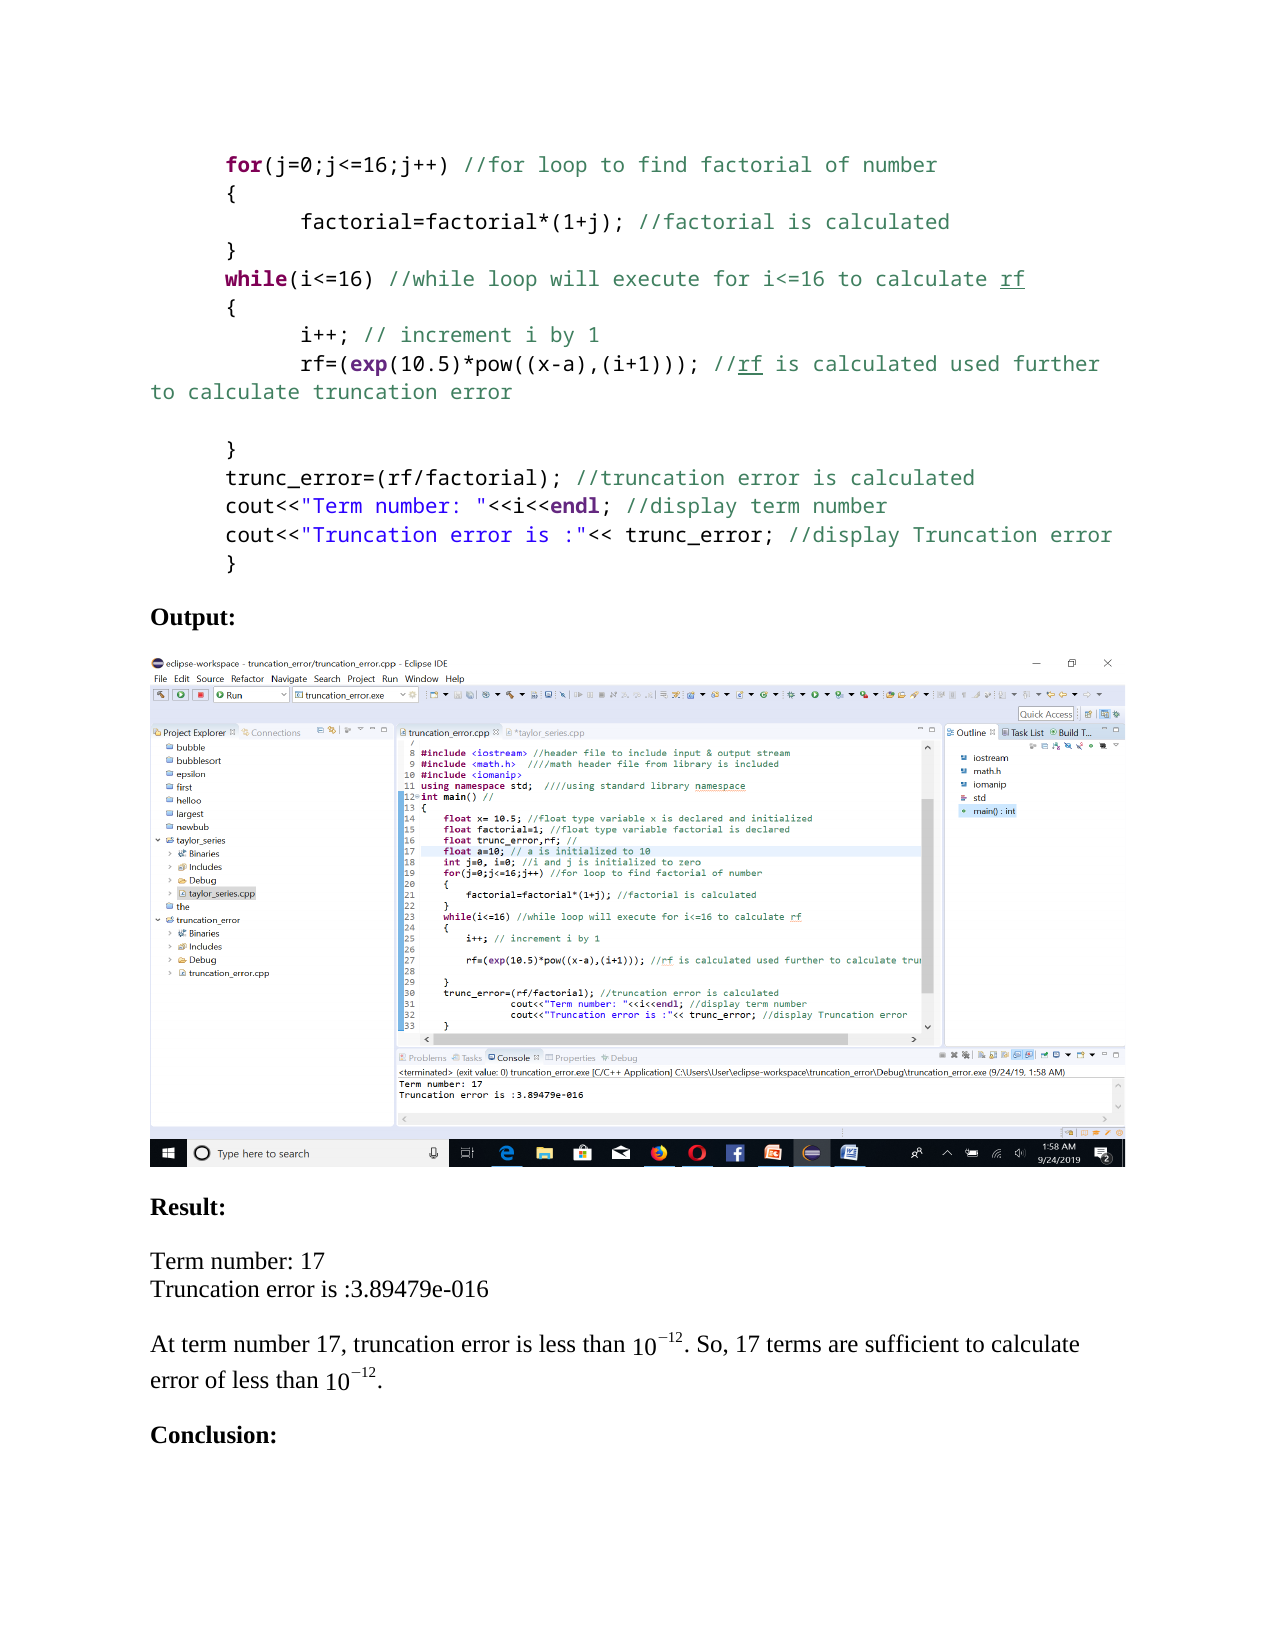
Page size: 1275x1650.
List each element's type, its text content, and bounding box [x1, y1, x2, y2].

text } [150, 434, 1125, 463]
text } [150, 548, 1125, 577]
text Result: [150, 1192, 1125, 1221]
picture [150, 655, 1125, 1167]
text cout<<"Truncation error is :"<< trunc_error; //display Truncation error [150, 520, 1125, 548]
text for(j=0;j<=16;j++) //for loop to find factorial of number [150, 150, 1125, 178]
text cout<<"Term number: "<<i<<endl; //display term number [150, 491, 1125, 520]
text Term number: 17 [150, 1246, 1125, 1274]
text Truncation error is :3.89479e-016 [150, 1274, 1125, 1303]
text { [150, 292, 1125, 321]
text { [150, 178, 1125, 207]
text i++; // increment i by 1 [150, 321, 1125, 349]
text while(i<=16) //while loop will execute for i<=16 to calculate rf [150, 264, 1125, 292]
text Conclusion: [150, 1420, 1125, 1449]
text At term number 17, truncation error is less than . So, 17 terms are sufficient to calculate error of less than . [150, 1328, 1125, 1395]
text } [150, 235, 1125, 264]
text Output: [150, 602, 1125, 630]
text trunc_error=(rf/factorial); //truncation error is calculated [150, 463, 1125, 491]
text rf=(exp(10.5)*pow((x-a),(i+1))); //rf is calculated used further to calculate truncation error [150, 349, 1125, 406]
text factorial=factorial*(1+j); //factorial is calculated [150, 207, 1125, 235]
